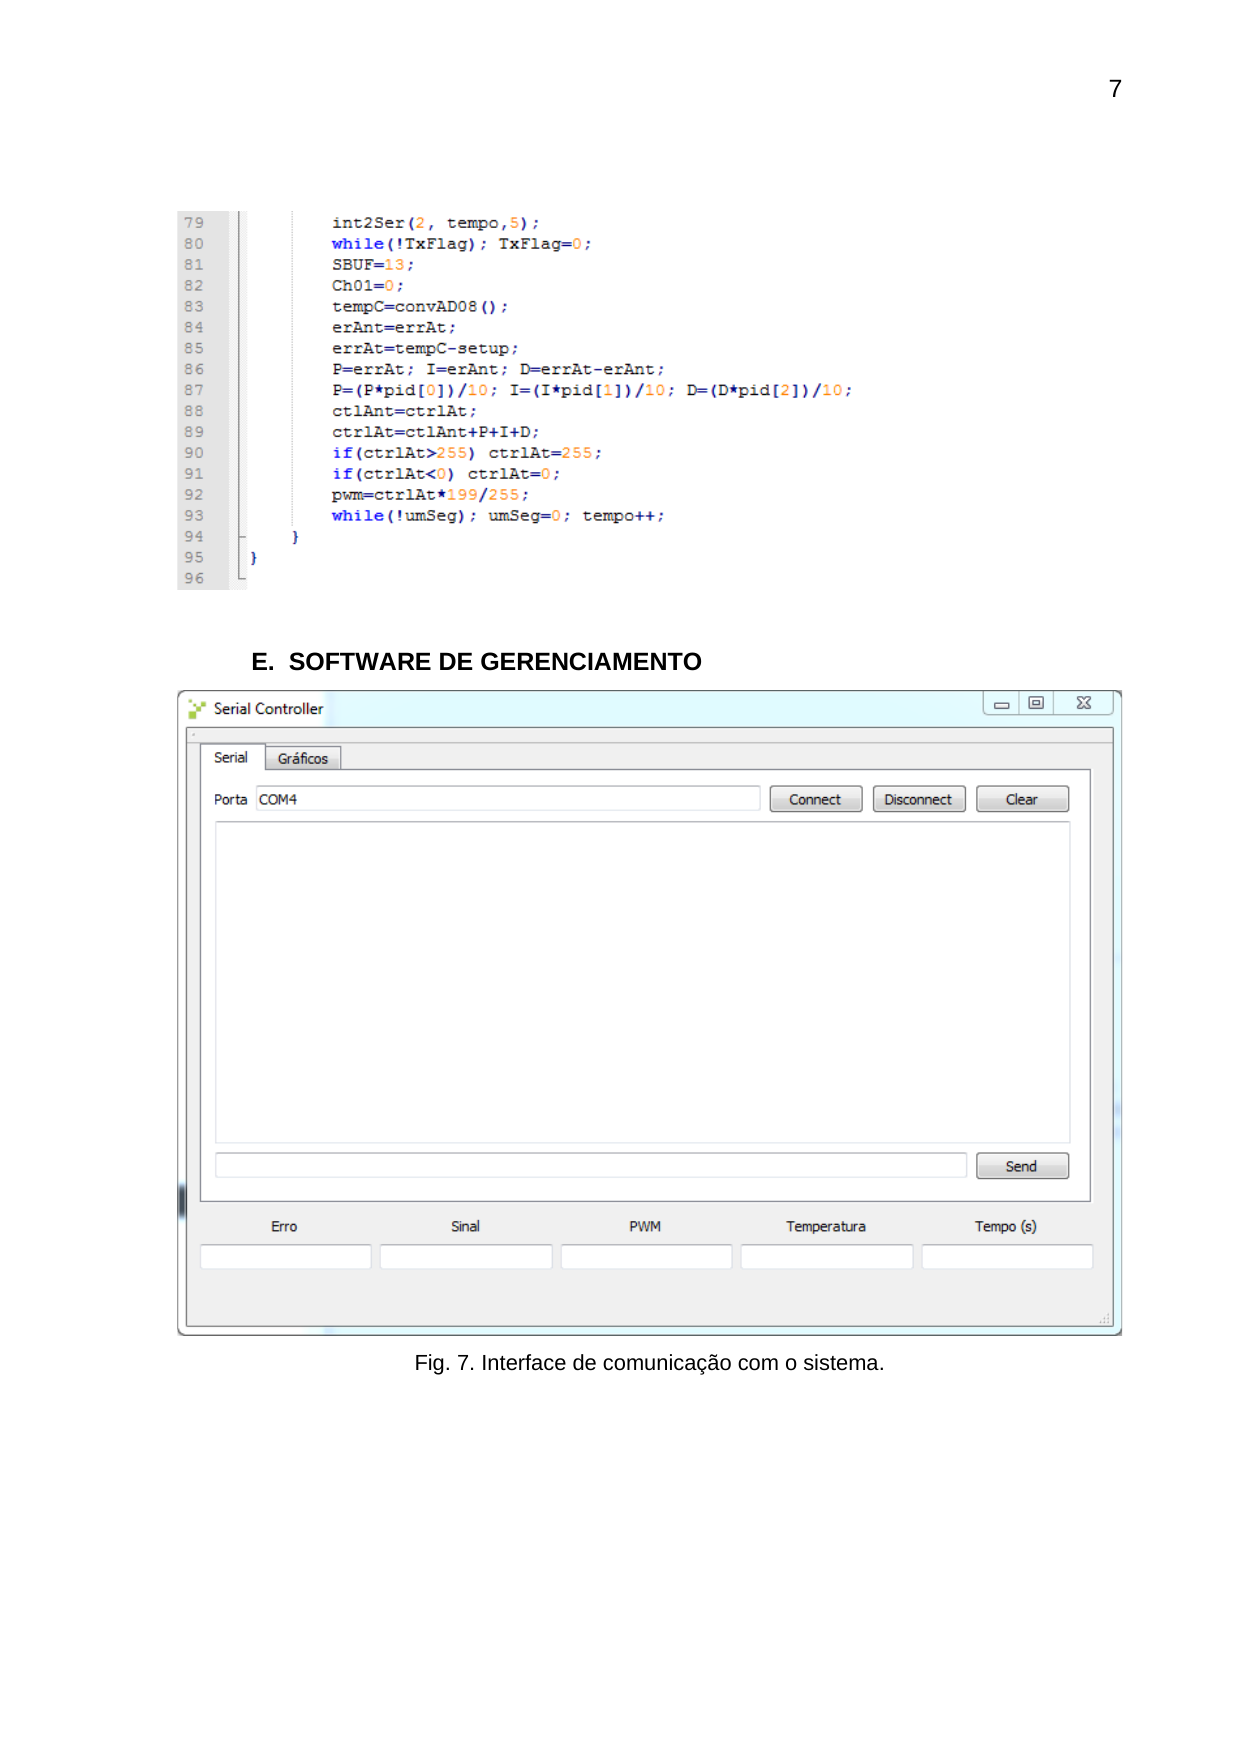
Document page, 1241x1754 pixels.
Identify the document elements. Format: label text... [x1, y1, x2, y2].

picture [177, 690, 1123, 1336]
text Fig. 7. Interface de comunicação com o sistema. [177, 1350, 1122, 1375]
list SOFTWARE DE GERENCIAMENTO [251, 647, 1122, 676]
picture [177, 211, 890, 590]
